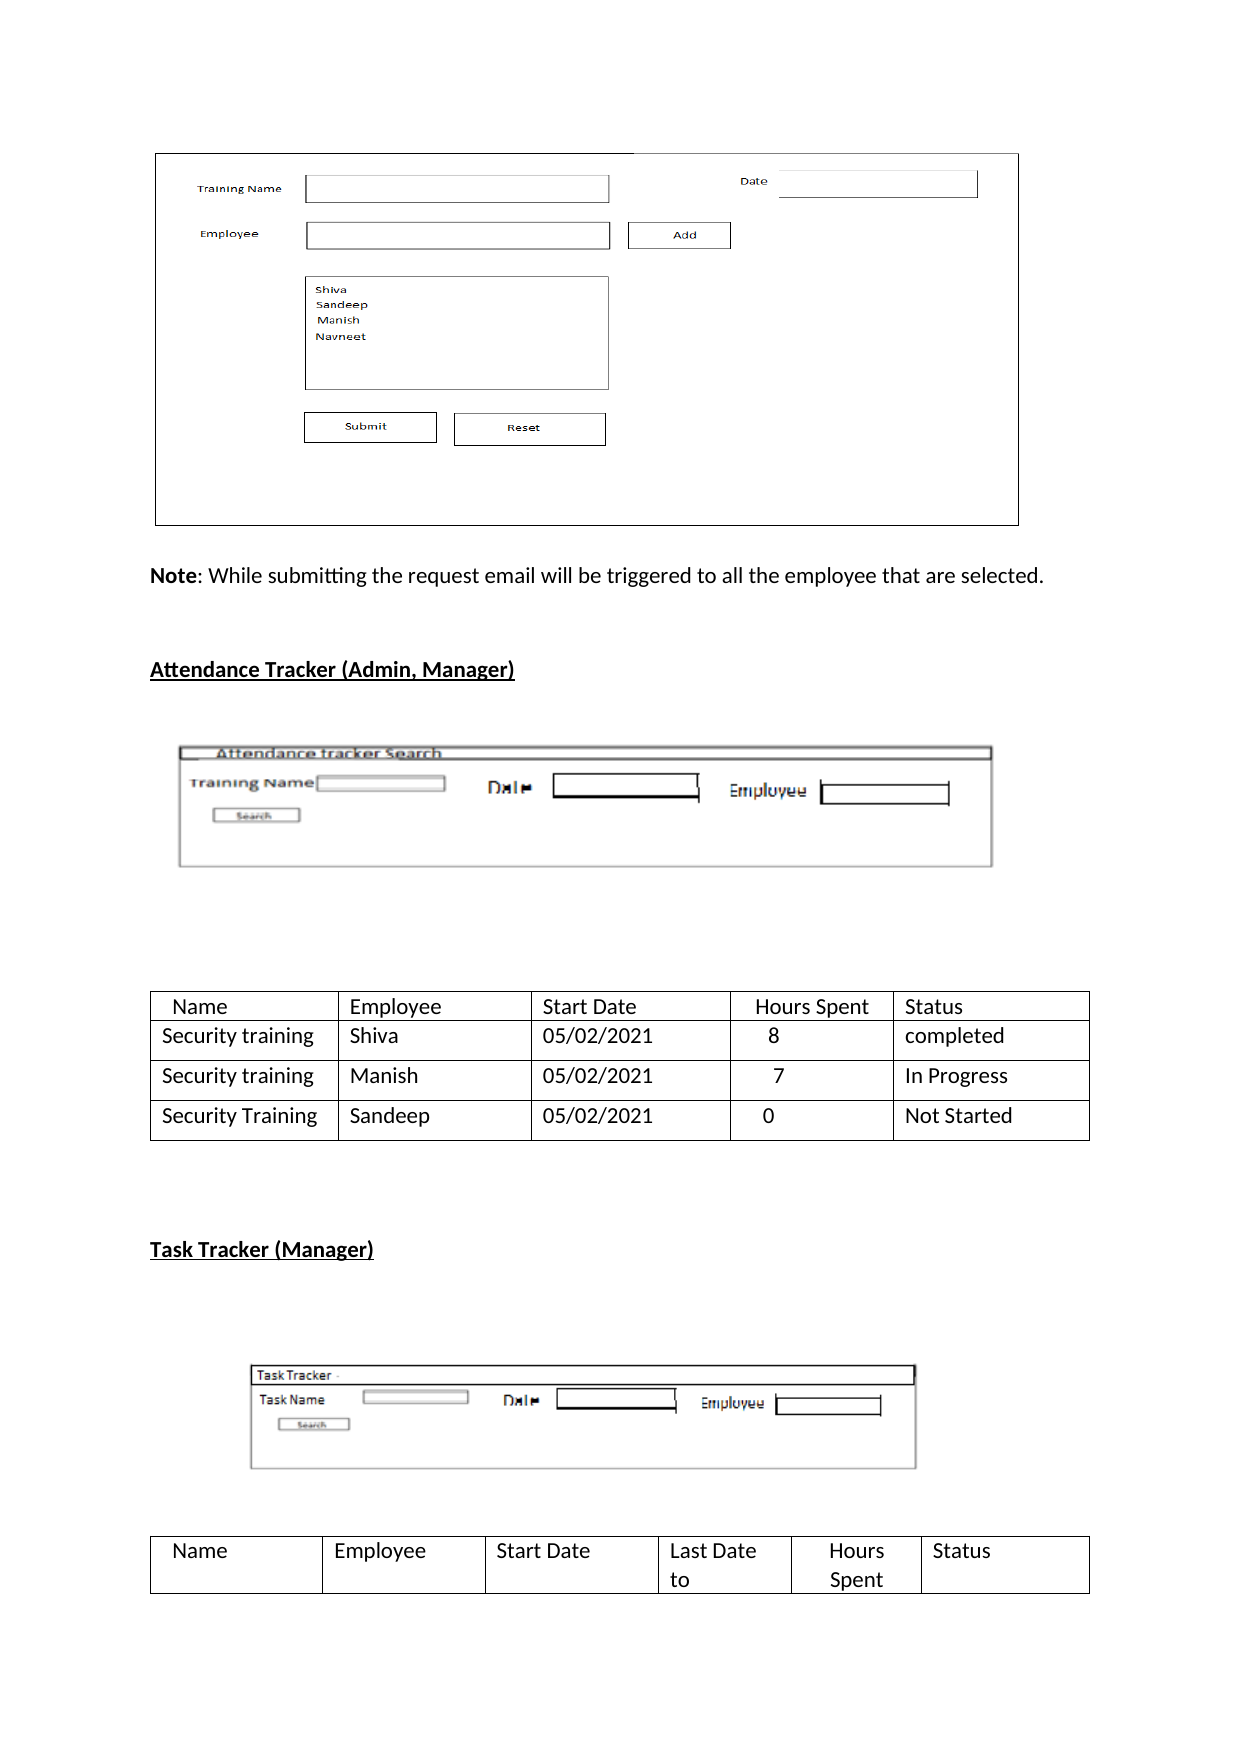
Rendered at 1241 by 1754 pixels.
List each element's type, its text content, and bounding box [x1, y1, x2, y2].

table_header Hours Spent [731, 992, 893, 1020]
picture [150, 150, 1068, 543]
table_header Status [894, 992, 1089, 1020]
table_header Start Date [532, 992, 730, 1020]
table_header Status [922, 1537, 1089, 1593]
table_cell 05/02/2021 [532, 1061, 730, 1100]
table_cell In Progress [894, 1061, 1089, 1100]
table_cell 0 [731, 1101, 893, 1140]
text Task Tracker (Manager) [150, 1235, 1090, 1263]
table_cell 7 [731, 1061, 893, 1100]
table_header Name [151, 1537, 322, 1593]
table_header Name [151, 992, 338, 1020]
text Note: While submitting the request email will be triggered to all the employee that are selected. [150, 561, 1090, 589]
table_cell Sandeep [339, 1101, 531, 1140]
table_cell Not Started [894, 1101, 1089, 1140]
table_cell 8 [731, 1021, 893, 1060]
text Attendance Tracker (Admin, Manager) [150, 655, 1090, 683]
table_header Start Date [486, 1537, 658, 1593]
table_cell Security Training [151, 1101, 338, 1140]
table_cell Manish [339, 1061, 531, 1100]
table_cell 05/02/2021 [532, 1021, 730, 1060]
table_header Employee [339, 992, 531, 1020]
table_cell completed [894, 1021, 1089, 1060]
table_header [659, 1537, 791, 1593]
table_header Employee [323, 1537, 485, 1593]
table_cell Shiva [339, 1021, 531, 1060]
table_cell Security training [151, 1061, 338, 1100]
picture [150, 701, 1014, 926]
table_header Hours Spent [792, 1537, 921, 1593]
picture [150, 1281, 1040, 1517]
table_cell Security training [151, 1021, 338, 1060]
table_cell 05/02/2021 [532, 1101, 730, 1140]
